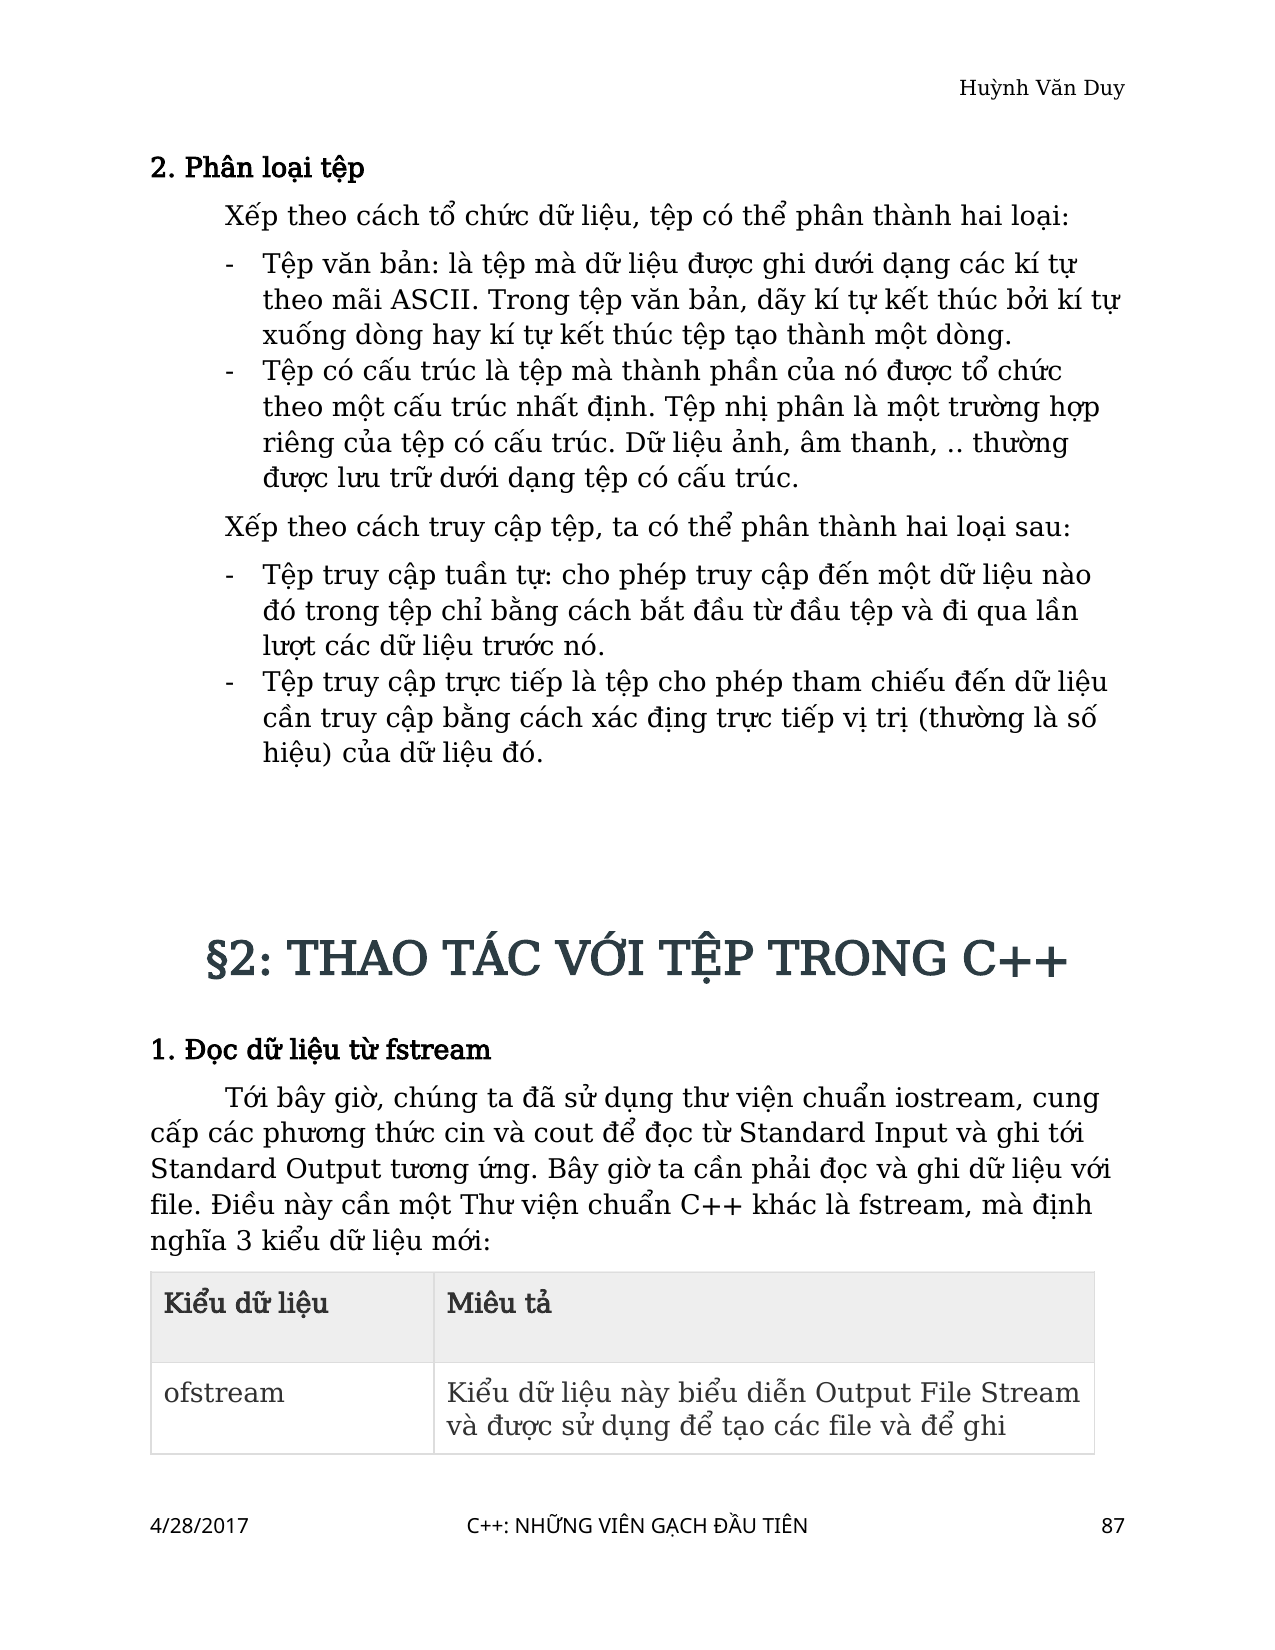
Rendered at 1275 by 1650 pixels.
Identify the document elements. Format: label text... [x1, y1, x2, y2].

text 2. Phân loại tệp [150, 150, 1125, 182]
list Tệp truy cập tuần tự: cho phép truy cập đến một dữ liệu nào đó trong tệp chỉ bằng cách bắt đầu từ đầu tệp và đi qua lần lượt các dữ liệu trước nó. [225, 557, 1125, 661]
text Tới bây giờ, chúng ta đã sử dụng thư viện chuẩn iostream, cung cấp các phương thức cin và cout để đọc từ Standard Input và ghi tới Standard Output tương ứng. Bây giờ ta cần phải đọc và ghi dữ liệu với file. Điều này cần một Thư viện chuẩn C++ khác là fstream, mà định nghĩa 3 kiểu dữ liệu mới: [150, 1080, 1125, 1256]
table_header Kiểu dữ liệu [152, 1273, 433, 1362]
subtitle §2: THAO TÁC VỚI TỆP TRONG C++ [150, 929, 1125, 984]
text Xếp theo cách tổ chức dữ liệu, tệp có thể phân thành hai loại: [150, 198, 1125, 231]
list Tệp có cấu trúc là tệp mà thành phần của nó được tổ chức theo một cấu trúc nhất định. Tệp nhị phân là một trường hợp riêng của tệp có cấu trúc. Dữ liệu ảnh, âm thanh, .. thường được lưu trữ dưới dạng tệp có cấu trúc. [225, 354, 1125, 493]
text Xếp theo cách truy cập tệp, ta có thể phân thành hai loại sau: [225, 509, 1125, 542]
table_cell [435, 1363, 1094, 1453]
text 1. Đọc dữ liệu từ fstream [150, 1032, 1125, 1064]
table_header Miêu tả [435, 1273, 1094, 1362]
table_cell ofstream [152, 1363, 433, 1453]
list Tệp văn bản: là tệp mà dữ liệu được ghi dưới dạng các kí tự theo mãi ASCII. Trong tệp văn bản, dãy kí tự kết thúc bởi kí tự xuống dòng hay kí tự kết thúc tệp tạo thành một dòng. [225, 246, 1125, 350]
list Tệp truy cập trực tiếp là tệp cho phép tham chiếu đến dữ liệu cần truy cập bằng cách xác địng trực tiếp vị trị (thường là số hiệu) của dữ liệu đó. [225, 664, 1125, 768]
